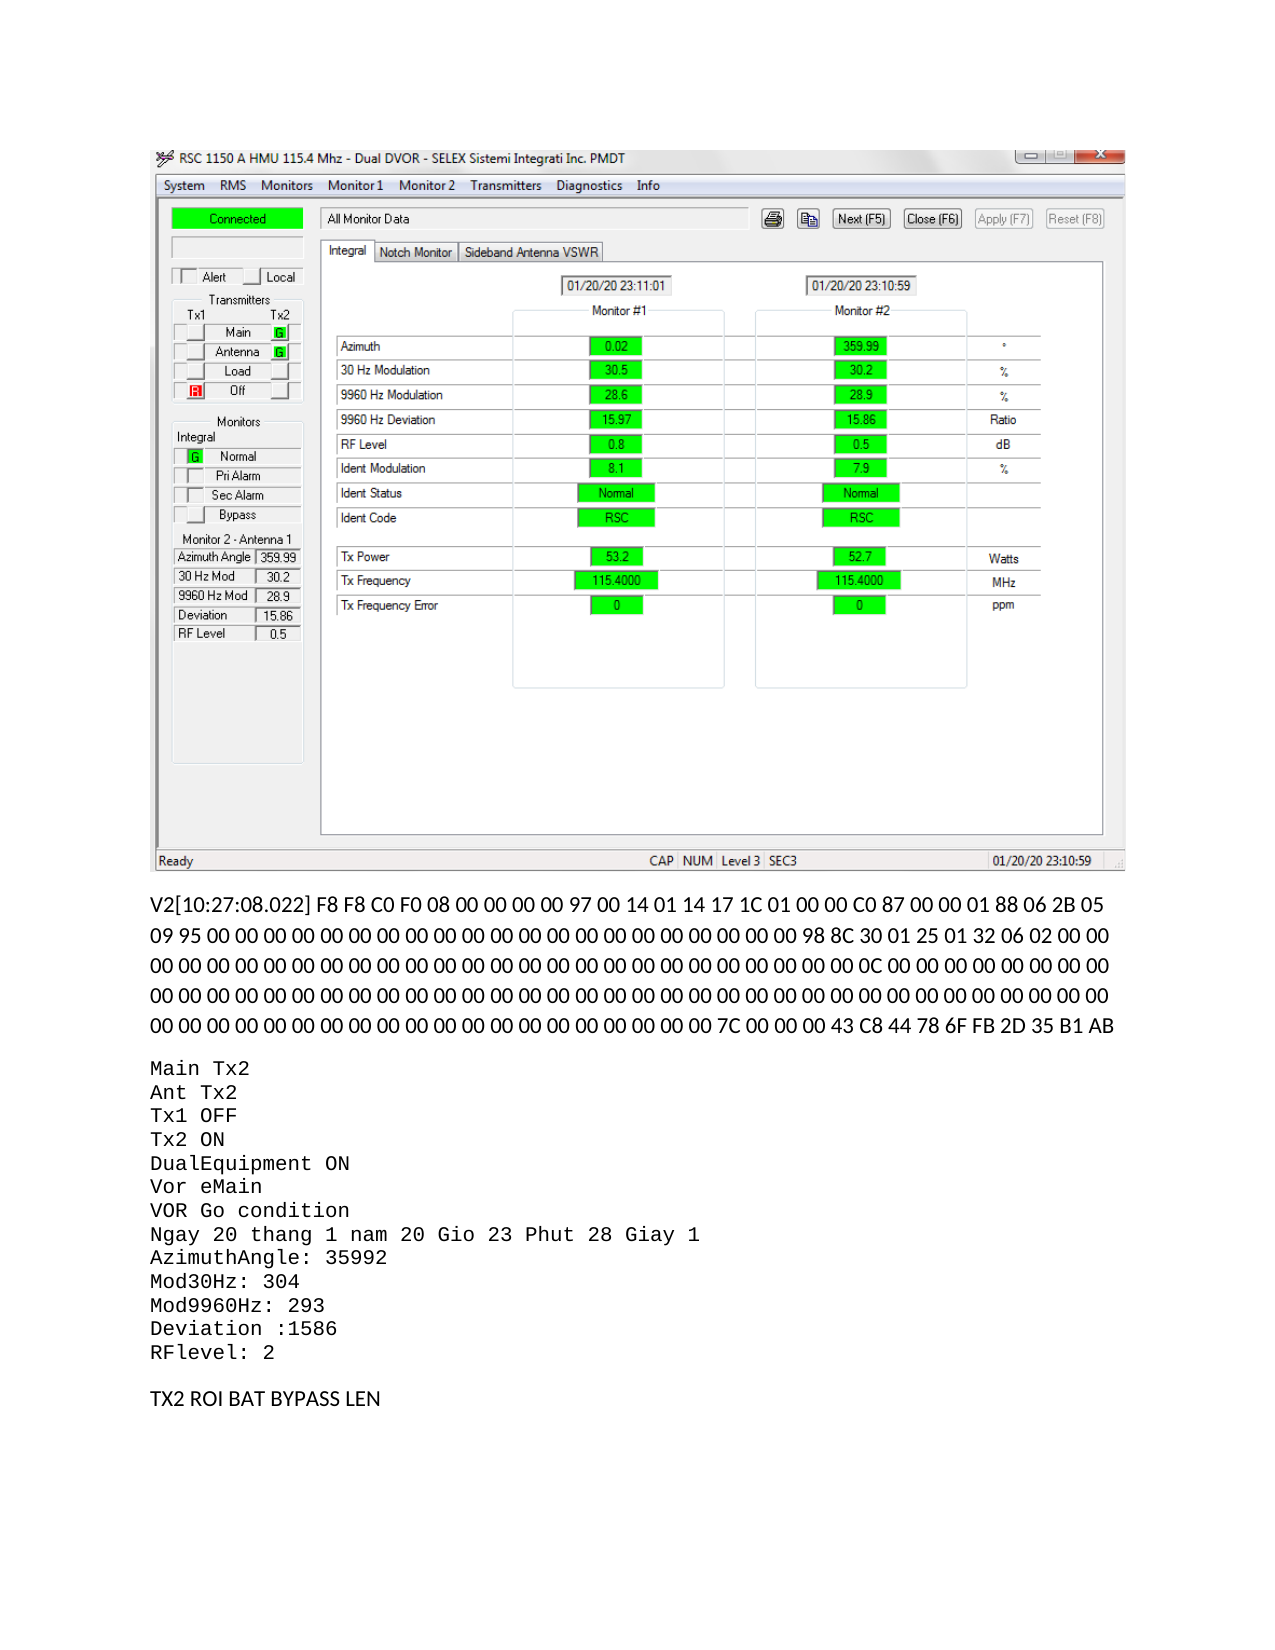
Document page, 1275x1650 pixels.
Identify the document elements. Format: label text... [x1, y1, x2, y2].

text AzimuthAngle: 35992 [150, 1247, 1125, 1271]
text Mod9960Hz: 293 [150, 1295, 1125, 1318]
text Tx1 OFF [150, 1106, 1125, 1129]
text V2[10:27:08.022] F8 F8 C0 F0 08 00 00 00 00 97 00 14 01 14 17 1C 01 00 00 C0 87 00 00 01 88 06 2B 05 09 95 00 00 00 00 00 00 00 00 00 00 00 00 00 00 00 00 00 00 00 00 00 98 8C 30 01 25 01 32 06 02 00 00 00 00 00 00 00 00 00 00 00 00 00 00 00 00 00 00 00 00 00 00 00 00 00 00 00 0C 00 00 00 00 00 00 00 00 00 00 00 00 00 00 00 00 00 00 00 00 00 00 00 00 00 00 00 00 00 00 00 00 00 00 00 00 00 00 00 00 00 00 00 00 00 00 00 00 00 00 00 00 00 00 00 00 00 00 00 00 00 00 7C 00 00 00 43 C8 44 78 6F FB 2D 35 B1 AB [150, 891, 1125, 1039]
picture [150, 150, 1125, 872]
text Deviation :1586 [150, 1318, 1125, 1342]
text Main Tx2 [150, 1058, 1125, 1082]
text RFlevel: 2 [150, 1342, 1125, 1366]
text VOR Go condition [150, 1200, 1125, 1224]
text TX2 ROI BAT BYPASS LEN [150, 1384, 1125, 1412]
text Ant Tx2 [150, 1082, 1125, 1106]
text Vor eMain [150, 1176, 1125, 1200]
text Tx2 ON [150, 1129, 1125, 1153]
text Ngay 20 thang 1 nam 20 Gio 23 Phut 28 Giay 1 [150, 1224, 1125, 1247]
text DualEquipment ON [150, 1153, 1125, 1176]
text Mod30Hz: 304 [150, 1271, 1125, 1295]
